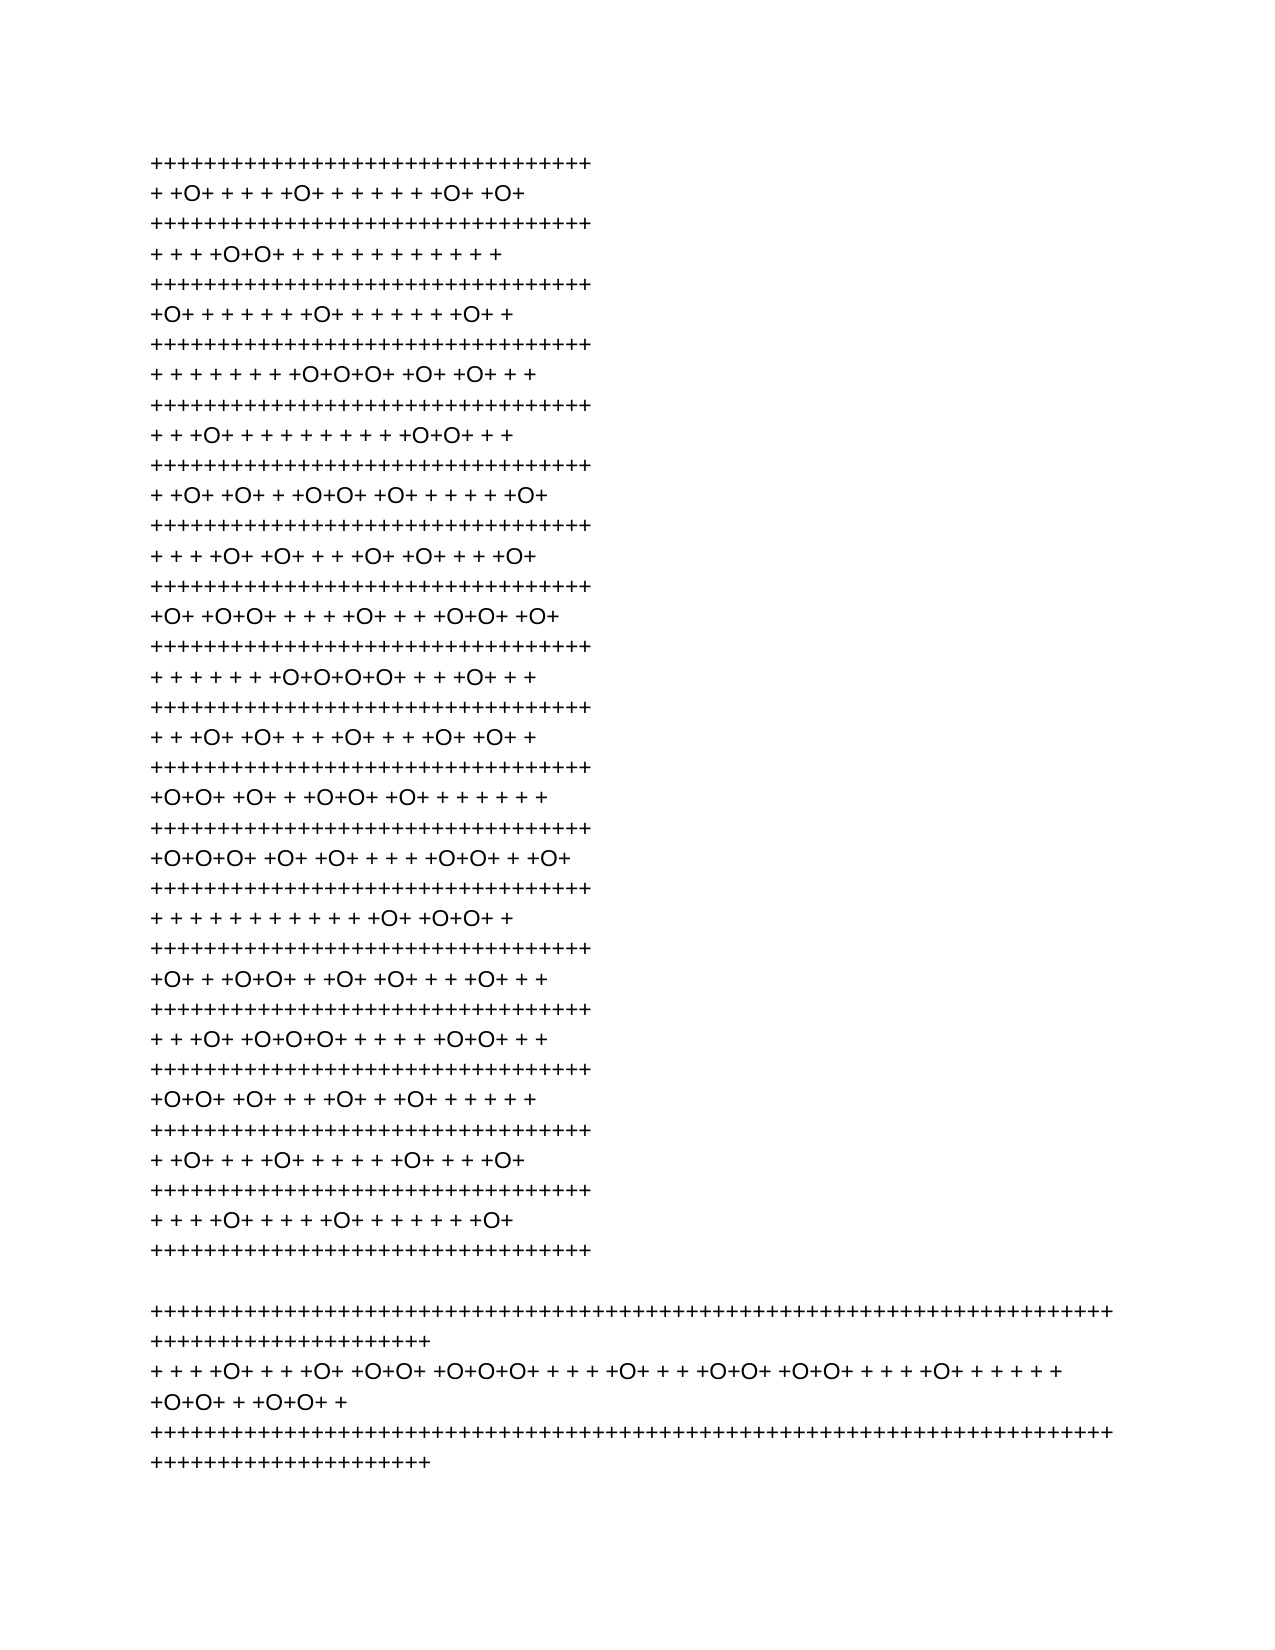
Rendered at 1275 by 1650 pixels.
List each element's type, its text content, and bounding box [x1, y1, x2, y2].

text +++++++++++++++++++++++++++++++++ [150, 210, 1125, 237]
text +++++++++++++++++++++++++++++++++ [150, 573, 1125, 599]
text + +O+ + + + +O+ + + + + + +O+ +O+ [150, 180, 1125, 207]
text + + +O+ + + + + + + + + +O+O+ + + [150, 422, 1125, 448]
text +O+O+O+ +O+ +O+ + + + +O+O+ + +O+ [150, 845, 1125, 871]
text +++++++++++++++++++++++++++++++++ [150, 694, 1125, 720]
text +++++++++++++++++++++++++++++++++ [150, 271, 1125, 297]
text +++++++++++++++++++++++++++++++++ [150, 754, 1125, 781]
text + + + +O+ +O+ + + +O+ +O+ + + +O+ [150, 543, 1125, 569]
text +++++++++++++++++++++++++++++++++ [150, 392, 1125, 418]
text + + + +O+ + + +O+ +O+O+ +O+O+O+ + + + +O+ + + +O+O+ +O+O+ + + + +O+ + + + + + +O+O+ + +O+O+ + [150, 1358, 1125, 1415]
text +++++++++++++++++++++++++++++++++ [150, 512, 1125, 539]
text + + + + + + + +O+O+O+ +O+ +O+ + + [150, 361, 1125, 388]
text +O+ + +O+O+ + +O+ +O+ + + +O+ + + [150, 966, 1125, 992]
text +++++++++++++++++++++++++++++++++++++++++++++++++++++++++++++++++++++++++++++++++++++++++++++ [150, 1298, 1125, 1354]
text +++++++++++++++++++++++++++++++++ [150, 935, 1125, 962]
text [150, 1419, 1125, 1475]
text +++++++++++++++++++++++++++++++++ [150, 1056, 1125, 1083]
text + + +O+ +O+O+O+ + + + + +O+O+ + + [150, 1026, 1125, 1052]
text +O+ +O+O+ + + + +O+ + + +O+O+ +O+ [150, 603, 1125, 629]
text +++++++++++++++++++++++++++++++++ [150, 875, 1125, 901]
text +++++++++++++++++++++++++++++++++ [150, 1177, 1125, 1203]
text +O+O+ +O+ + + +O+ + +O+ + + + + + [150, 1086, 1125, 1113]
text + + + +O+ + + + +O+ + + + + + +O+ [150, 1207, 1125, 1234]
text +++++++++++++++++++++++++++++++++ [150, 1117, 1125, 1143]
text + + + + + + + + + + + +O+ +O+O+ + [150, 905, 1125, 932]
text + + + + + + +O+O+O+O+ + + +O+ + + [150, 663, 1125, 690]
text +++++++++++++++++++++++++++++++++ [150, 150, 1125, 176]
text + + +O+ +O+ + + +O+ + + +O+ +O+ + [150, 724, 1125, 750]
text + + + +O+O+ + + + + + + + + + + + [150, 241, 1125, 267]
text +++++++++++++++++++++++++++++++++ [150, 633, 1125, 660]
text + +O+ + + +O+ + + + + +O+ + + +O+ [150, 1147, 1125, 1173]
text +++++++++++++++++++++++++++++++++ [150, 331, 1125, 358]
text +O+ + + + + + +O+ + + + + + +O+ + [150, 301, 1125, 327]
text + +O+ +O+ + +O+O+ +O+ + + + + +O+ [150, 482, 1125, 509]
text +O+O+ +O+ + +O+O+ +O+ + + + + + + [150, 784, 1125, 811]
text +++++++++++++++++++++++++++++++++ [150, 814, 1125, 841]
text +++++++++++++++++++++++++++++++++ [150, 1237, 1125, 1264]
text +++++++++++++++++++++++++++++++++ [150, 996, 1125, 1022]
text +++++++++++++++++++++++++++++++++ [150, 452, 1125, 478]
